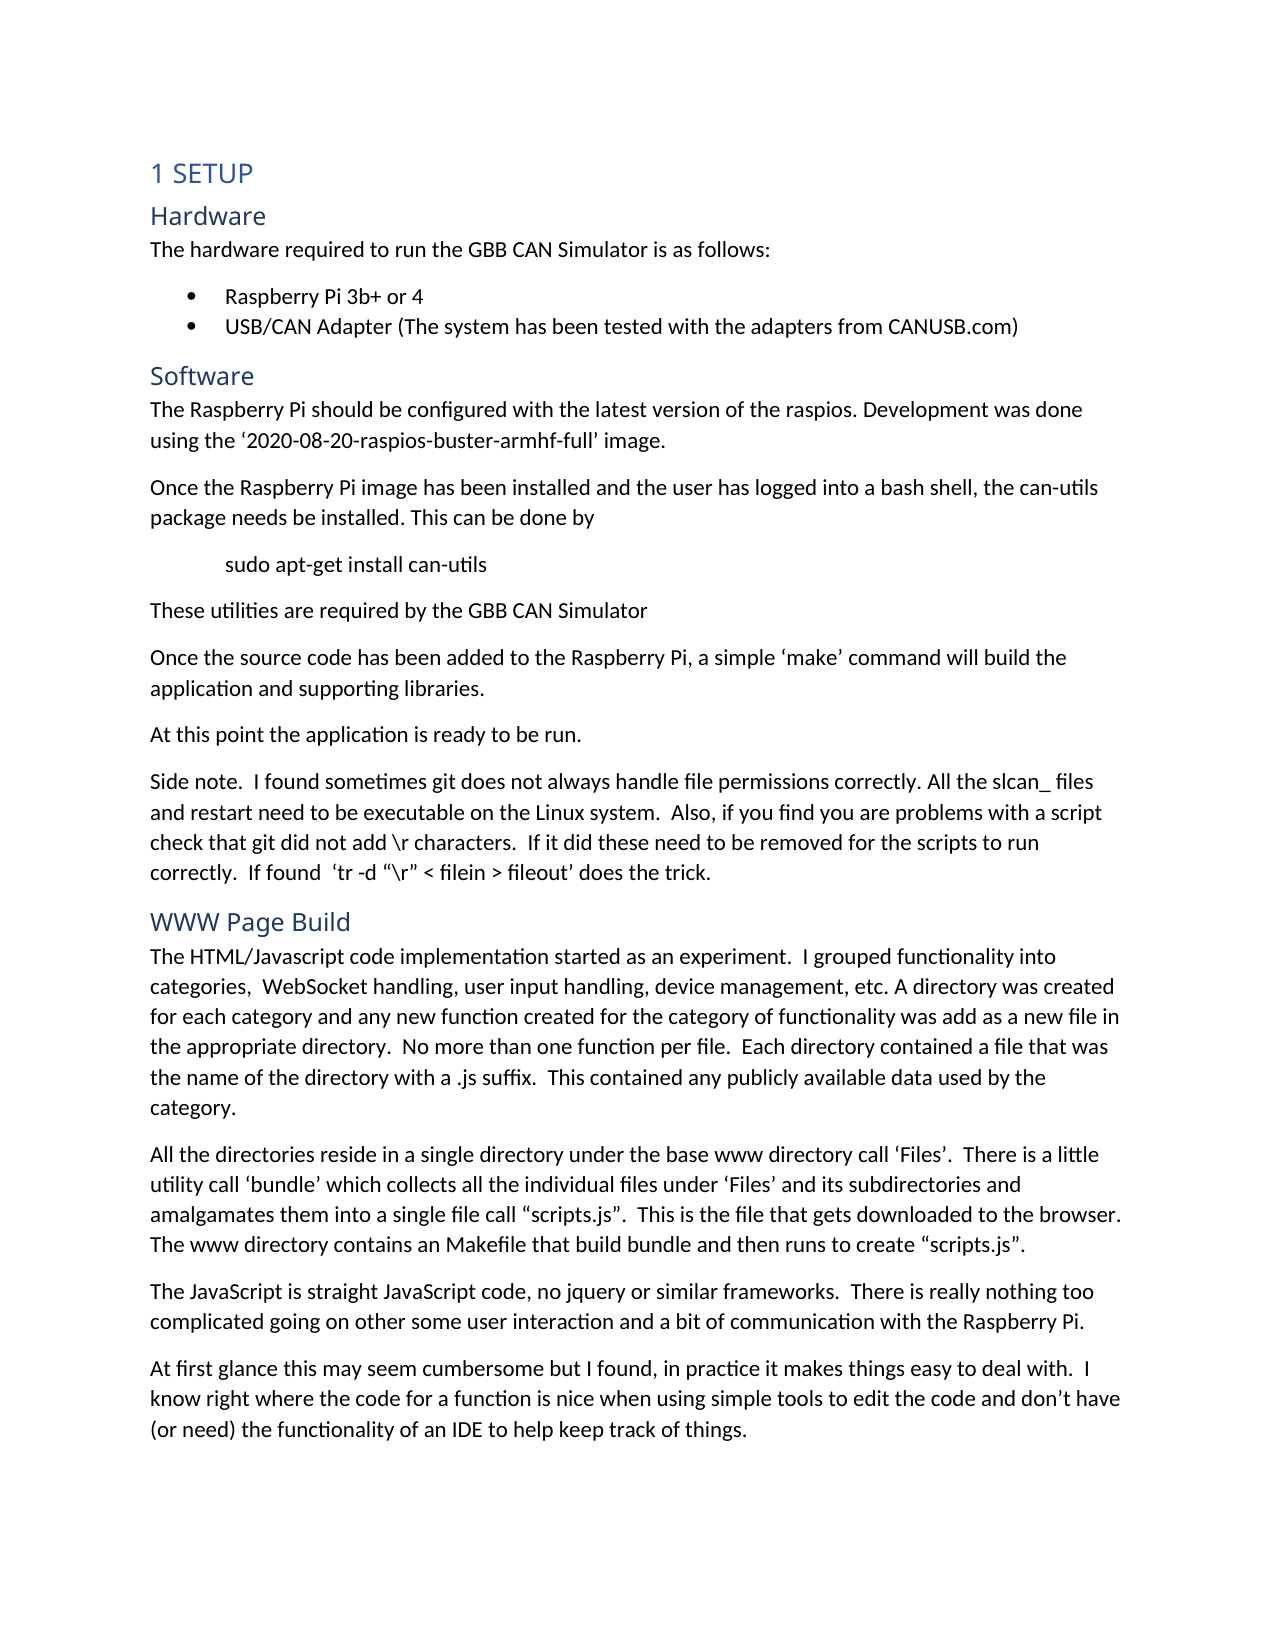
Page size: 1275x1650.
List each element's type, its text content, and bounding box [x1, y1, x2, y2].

subtitle WWW Page Build [150, 905, 1125, 939]
text At first glance this may seem cumbersome but I found, in practice it makes things easy to deal with. I know right where the code for a function is nice when using simple tools to edit the code and don’t have (or need) the functionality of an IDE to help keep track of things. [150, 1354, 1125, 1443]
list Raspberry Pi 3b+ or 4 [187, 282, 1125, 310]
text sudo apt-get install can-utils [150, 550, 1125, 578]
subtitle Hardware [150, 198, 1125, 232]
subtitle 1 SETUP [150, 154, 1125, 191]
list USB/CAN Adapter (The system has been tested with the adapters from CANUSB.com) [187, 312, 1125, 340]
text Side note. I found sometimes git does not always handle file permissions correctly. All the slcan_ files and restart need to be executable on the Linux system. Also, if you find you are problems with a script check that git did not add \r characters. If it did these need to be removed for the scripts to run correctly. If found ‘tr -d “\r” < filein > fileout’ does the trick. [150, 767, 1125, 886]
text The Raspberry Pi should be configured with the latest version of the raspios. Development was done using the ‘2020-08-20-raspios-buster-armhf-full’ image. [150, 396, 1125, 454]
subtitle Software [150, 359, 1125, 393]
text The JavaScript is straight JavaScript code, no jquery or similar frameworks. There is really nothing too complicated going on other some user interaction and a bit of communication with the Raspberry Pi. [150, 1277, 1125, 1335]
text All the directories reside in a single directory under the base www directory call ‘Files’. There is a little utility call ‘bundle’ which collects all the individual files under ‘Files’ and its subdirectories and amalgamates them into a single file call “scripts.js”. This is the file that gets downloaded to the browser. The www directory contains an Makefile that build bundle and then runs to create “scripts.js”. [150, 1140, 1125, 1258]
text Once the Raspberry Pi image has been installed and the user has logged into a bash shell, the can-utils package needs be installed. This can be done by [150, 473, 1125, 531]
text Once the source code has been added to the Raspberry Pi, a simple ‘make’ command will build the application and supporting libraries. [150, 643, 1125, 702]
text The hardware required to run the GBB CAN Simulator is as follows: [150, 235, 1125, 263]
text These utilities are required by the GBB CAN Simulator [150, 597, 1125, 625]
text The HTML/Javascript code implementation started as an experiment. I grouped functionality into categories, WebSocket handling, user input handling, device management, etc. A directory was created for each category and any new function created for the category of functionality was add as a new file in the appropriate directory. No more than one function per file. Each directory contained a file that was the name of the directory with a .js suffix. This contained any publicly available data used by the category. [150, 942, 1125, 1121]
text At this point the application is ready to be run. [150, 721, 1125, 749]
